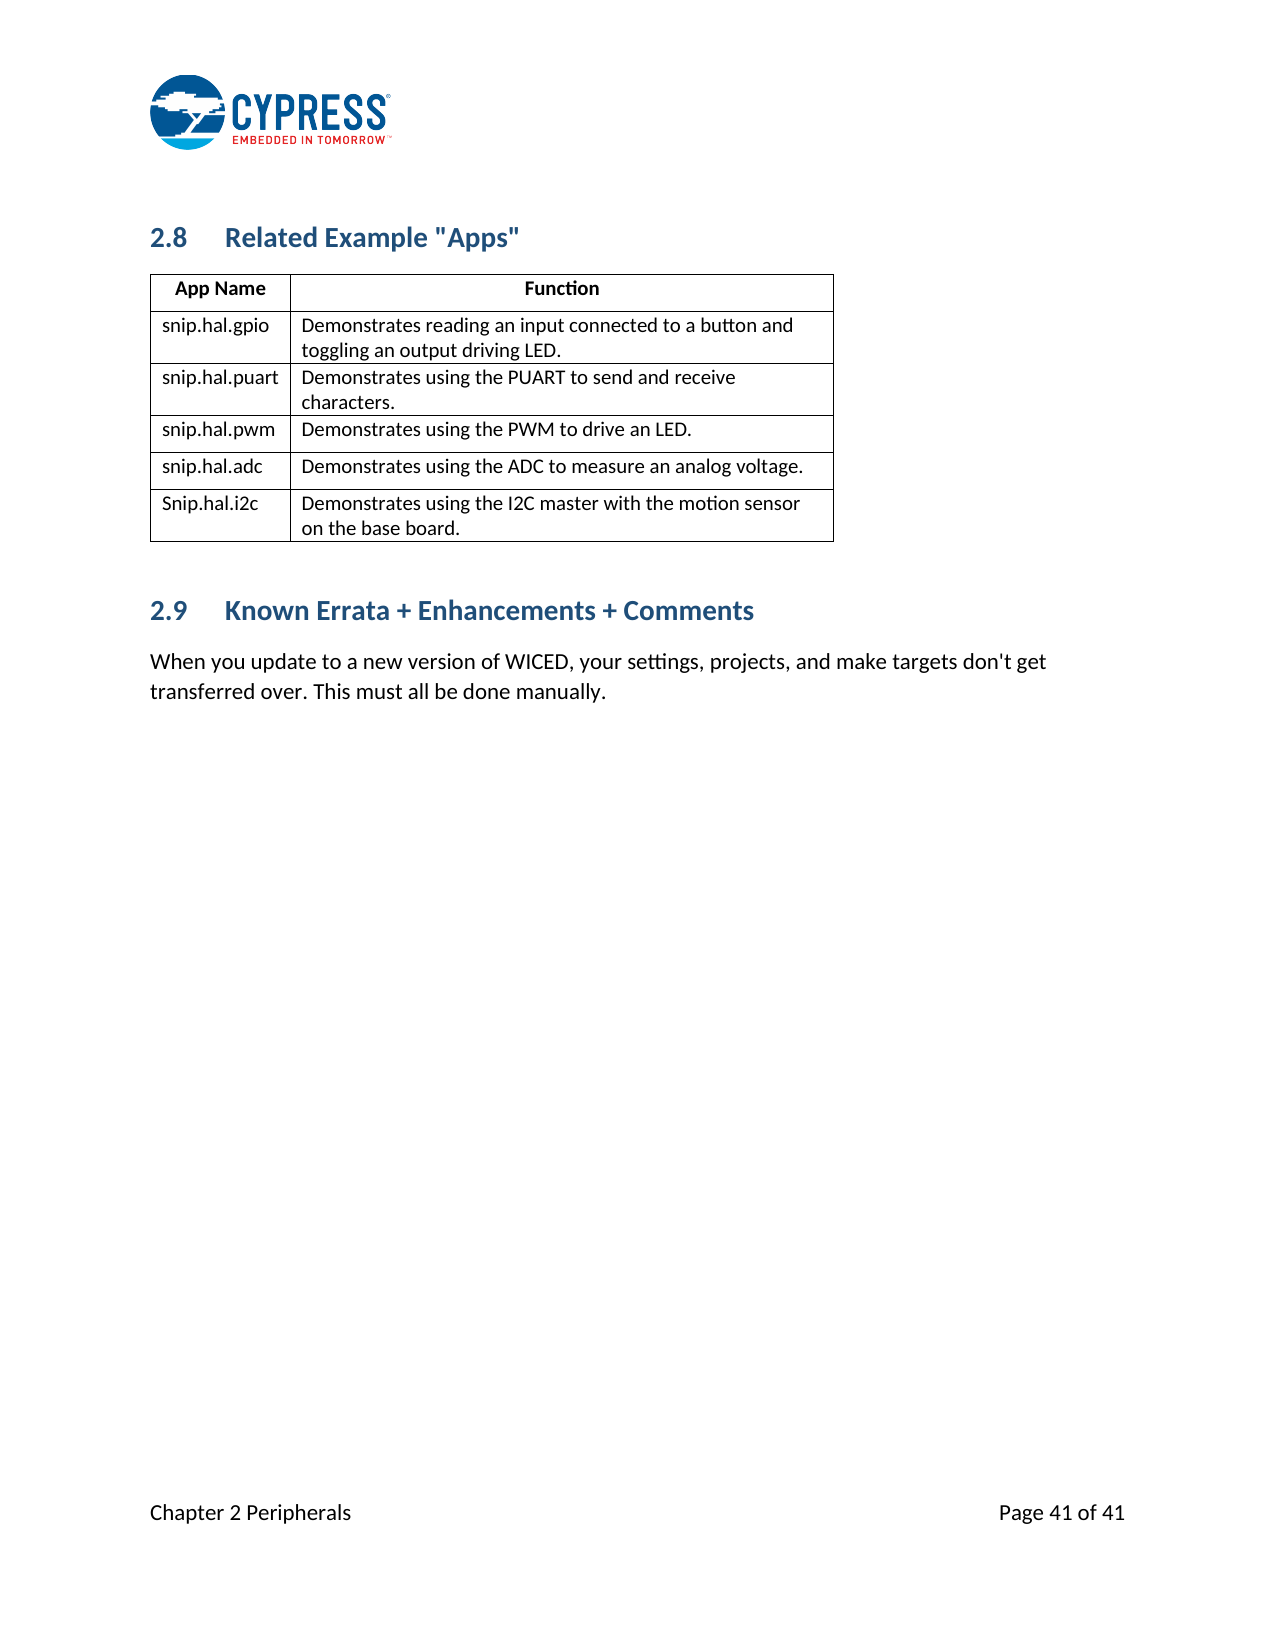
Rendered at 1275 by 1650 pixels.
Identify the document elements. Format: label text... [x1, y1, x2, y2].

table_cell Demonstrates using the PWM to drive an LED. [291, 416, 833, 452]
table_cell Snip.hal.i2c [151, 490, 290, 541]
subtitle Known Errata + Enhancements + Comments [112, 592, 1125, 627]
table_cell Demonstrates using the ADC to measure an analog voltage. [291, 453, 833, 489]
table_cell Demonstrates reading an input connected to a button and toggling an output driving LED. [291, 312, 833, 363]
table_cell Demonstrates using the PUART to send and receive characters. [291, 364, 833, 415]
table_cell Demonstrates using the I2C master with the motion sensor on the base board. [291, 490, 833, 541]
table_header App Name [151, 275, 290, 311]
table_cell snip.hal.pwm [151, 416, 290, 452]
table_header Function [291, 275, 833, 311]
table_cell snip.hal.adc [151, 453, 290, 489]
table_cell snip.hal.puart [151, 364, 290, 415]
subtitle Related Example "Apps" [112, 219, 1125, 254]
table_cell snip.hal.gpio [151, 312, 290, 363]
picture [150, 75, 392, 150]
text When you update to a new version of WICED, your settings, projects, and make targets don't get transferred over. This must all be done manually. [150, 647, 1125, 705]
